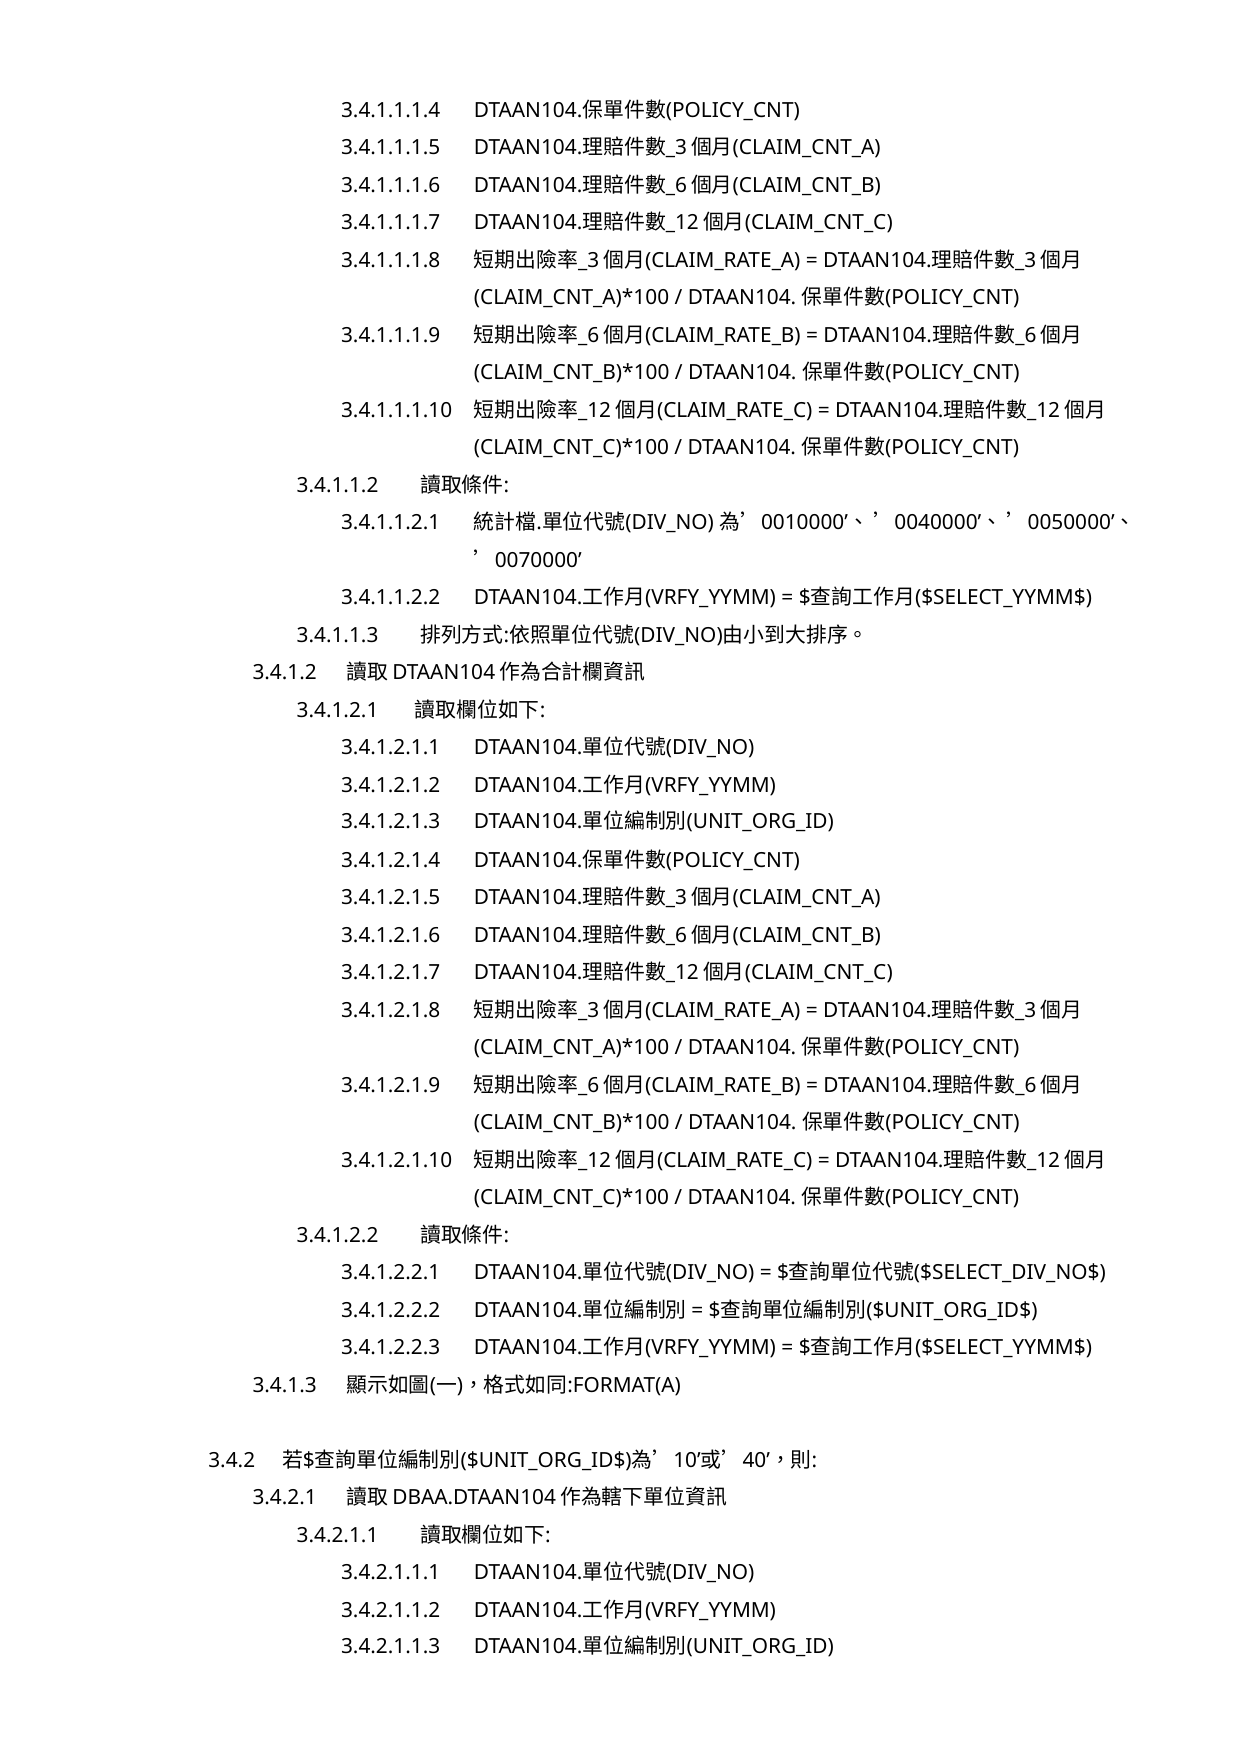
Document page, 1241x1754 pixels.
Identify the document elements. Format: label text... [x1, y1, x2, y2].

list DTAAN104.理賠件數_6個月(CLAIM_CNT_B) [341, 914, 1165, 952]
list 讀取條件: [296, 464, 1165, 502]
list DTAAN104.保單件數(POLICY_CNT) [341, 839, 1165, 877]
list 短期出險率_12個月(CLAIM_RATE_C) = DTAAN104.理賠件數_12個月(CLAIM_CNT_C)*100 / DTAAN104. 保單件數(POLICY_CNT) [341, 389, 1165, 464]
list 短期出險率_3個月(CLAIM_RATE_A) = DTAAN104.理賠件數_3個月(CLAIM_CNT_A)*100 / DTAAN104. 保單件數(POLICY_CNT) [341, 989, 1165, 1064]
list DTAAN104.理賠件數_12個月(CLAIM_CNT_C) [341, 952, 1165, 989]
list DTAAN104.單位代號(DIV_NO) [341, 727, 1165, 764]
list 讀取欄位如下: [296, 1514, 1165, 1552]
list DTAAN104.理賠件數_12個月(CLAIM_CNT_C) [341, 202, 1165, 239]
list 讀取條件: [296, 1214, 1165, 1252]
list DTAAN104.保單件數(POLICY_CNT) [341, 89, 1165, 127]
list 讀取欄位如下: [296, 689, 1165, 727]
list 讀取DTAAN104作為合計欄資訊 [252, 652, 1165, 689]
list 短期出險率_3個月(CLAIM_RATE_A) = DTAAN104.理賠件數_3個月(CLAIM_CNT_A)*100 / DTAAN104. 保單件數(POLICY_CNT) [341, 239, 1165, 314]
list 若$查詢單位編制別($UNIT_ORG_ID$)為’10’或’40’，則: [208, 1439, 1165, 1477]
list DTAAN104.單位編制別(UNIT_ORG_ID) [341, 1627, 1165, 1664]
list DTAAN104.單位代號(DIV_NO) [341, 1552, 1165, 1589]
list DTAAN104.理賠件數_3個月(CLAIM_CNT_A) [341, 127, 1165, 164]
list DTAAN104.單位代號(DIV_NO) = $查詢單位代號($SELECT_DIV_NO$) [341, 1252, 1165, 1289]
list 顯示如圖(一)，格式如同:FORMAT(A) [252, 1364, 1165, 1402]
list 短期出險率_6個月(CLAIM_RATE_B) = DTAAN104.理賠件數_6個月(CLAIM_CNT_B)*100 / DTAAN104. 保單件數(POLICY_CNT) [341, 1064, 1165, 1139]
list 排列方式:依照單位代號(DIV_NO)由小到大排序。 [296, 614, 1165, 652]
list 讀取DBAA.DTAAN104作為轄下單位資訊 [252, 1477, 1165, 1514]
list 短期出險率_12個月(CLAIM_RATE_C) = DTAAN104.理賠件數_12個月(CLAIM_CNT_C)*100 / DTAAN104. 保單件數(POLICY_CNT) [341, 1139, 1165, 1214]
list DTAAN104.工作月(VRFY_YYMM) = $查詢工作月($SELECT_YYMM$) [341, 577, 1165, 614]
list DTAAN104.單位編制別(UNIT_ORG_ID) [341, 802, 1165, 839]
list 短期出險率_6個月(CLAIM_RATE_B) = DTAAN104.理賠件數_6個月(CLAIM_CNT_B)*100 / DTAAN104. 保單件數(POLICY_CNT) [341, 314, 1165, 389]
list DTAAN104.單位編制別 = $查詢單位編制別($UNIT_ORG_ID$) [341, 1289, 1165, 1327]
list DTAAN104.理賠件數_3個月(CLAIM_CNT_A) [341, 877, 1165, 914]
list DTAAN104.理賠件數_6個月(CLAIM_CNT_B) [341, 164, 1165, 202]
list DTAAN104.工作月(VRFY_YYMM) = $查詢工作月($SELECT_YYMM$) [341, 1327, 1165, 1364]
list 統計檔.單位代號(DIV_NO) 為’0010000’、 ’0040000’、 ’0050000’、 ’0070000’ [341, 502, 1165, 577]
list DTAAN104.工作月(VRFY_YYMM) [341, 764, 1165, 802]
list DTAAN104.工作月(VRFY_YYMM) [341, 1589, 1165, 1627]
